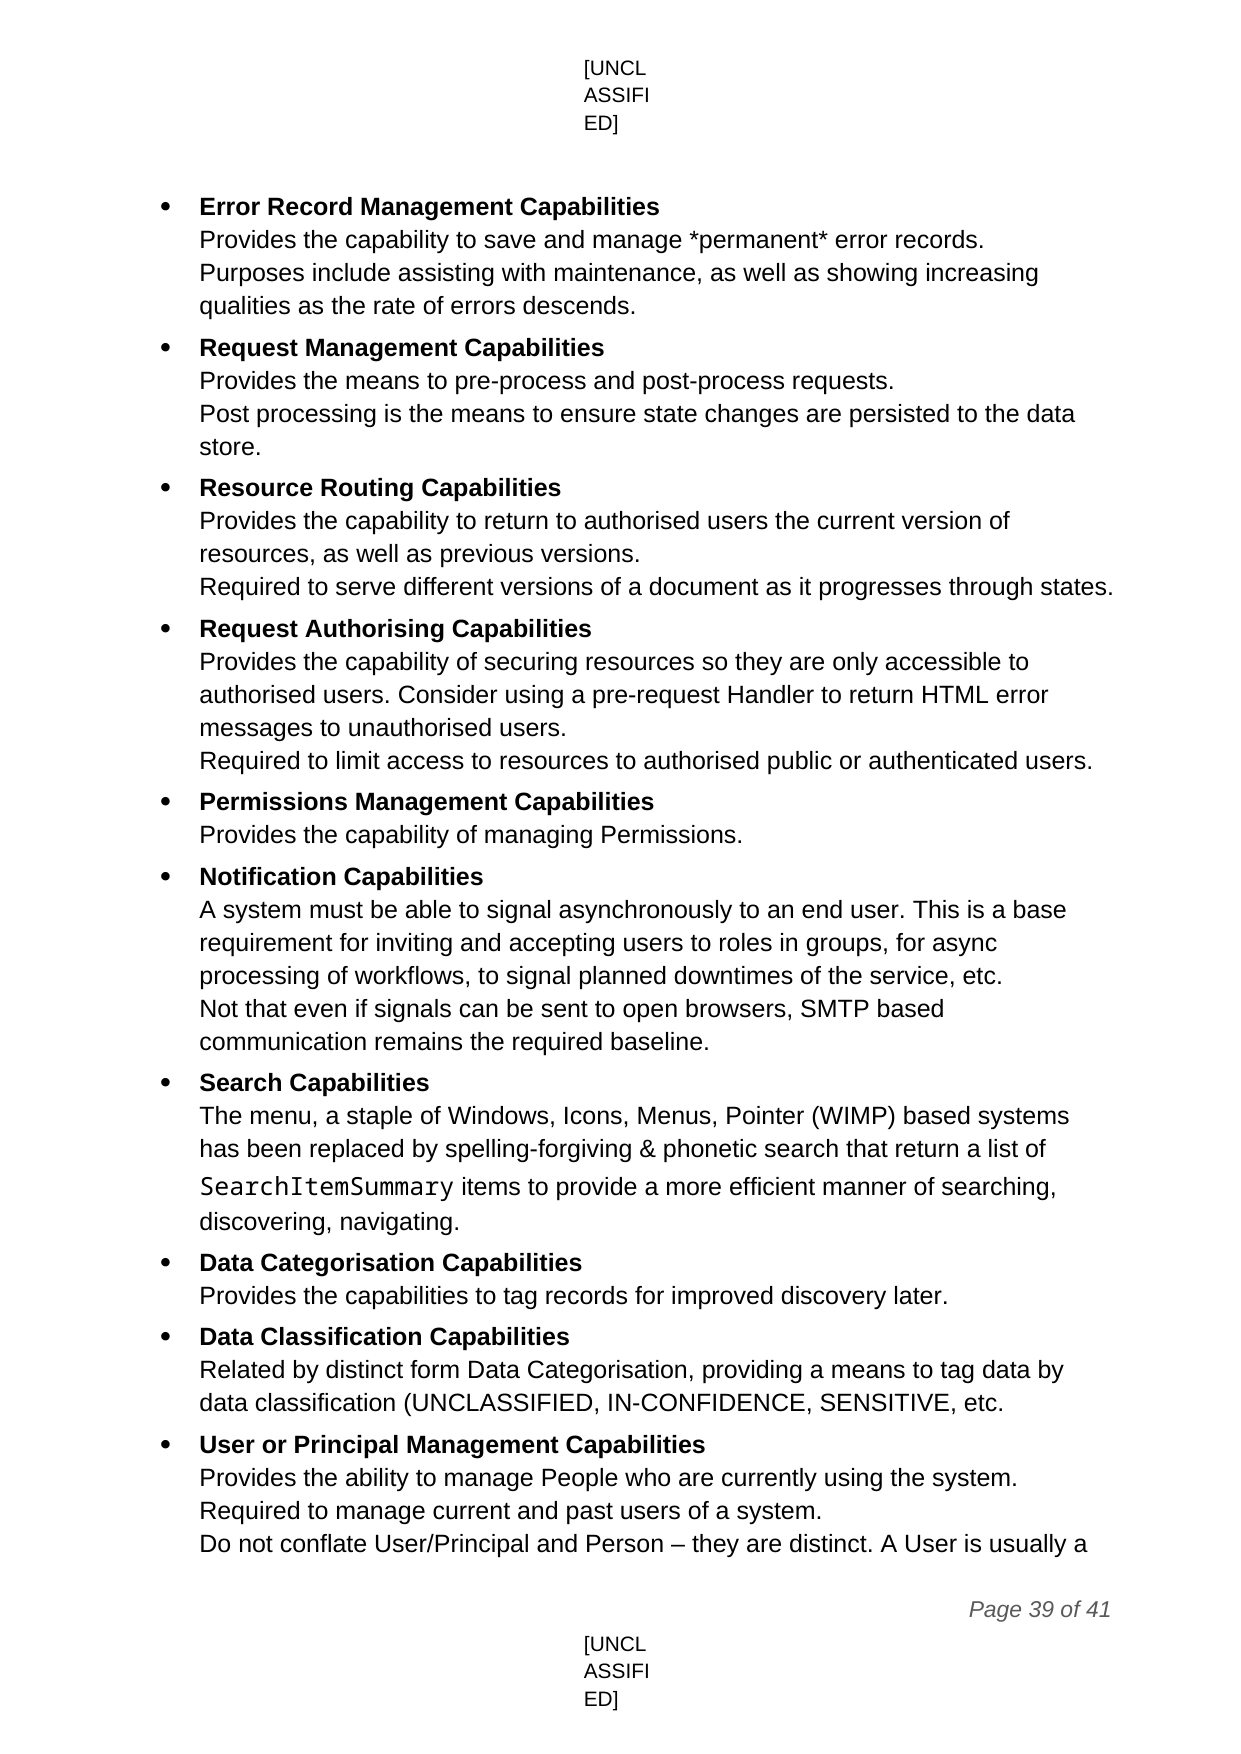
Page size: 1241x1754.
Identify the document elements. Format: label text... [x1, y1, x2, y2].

list Request Authorising Capabilities Provides the capability of securing resources so they are only accessible to authorised users. Consider using a pre-request Handler to return HTML error messages to unauthorised users. Required to limit access to resources to authorised public or authenticated users. [161, 613, 1116, 774]
list Notification Capabilities A system must be able to signal asynchronously to an end user. This is a base requirement for inviting and accepting users to roles in groups, for async processing of workflows, to signal planned downtimes of the service, etc. Not that even if signals can be sent to open browsers, SMTP based communication remains the required baseline. [161, 862, 1116, 1056]
list Request Management Capabilities Provides the means to pre-process and post-process requests. Post processing is the means to ensure state changes are persisted to the data store. [161, 332, 1116, 460]
list Resource Routing Capabilities Provides the capability to return to authorised users the current version of resources, as well as previous versions. Required to serve different versions of a document as it progresses through states. [161, 473, 1116, 601]
list Search Capabilities The menu, a staple of Windows, Icons, Menus, Pointer (WIMP) based systems has been replaced by spelling-forgiving & phonetic search that return a list of SearchItemSummary items to provide a more efficient manner of searching, discovering, navigating. [161, 1068, 1116, 1235]
list Data Classification Capabilities Related by distinct form Data Categorisation, providing a means to tag data by data classification (UNCLASSIFIED, IN-CONFIDENCE, SENSITIVE, etc. [161, 1322, 1116, 1417]
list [161, 1430, 1116, 1558]
list Permissions Management Capabilities Provides the capability of managing Permissions. [161, 787, 1116, 849]
list Data Categorisation Capabilities Provides the capabilities to tag records for improved discovery later. [161, 1248, 1116, 1310]
list Error Record Management Capabilities Provides the capability to save and manage *permanent* error records. Purposes include assisting with maintenance, as well as showing increasing qualities as the rate of errors descends. [161, 192, 1116, 320]
